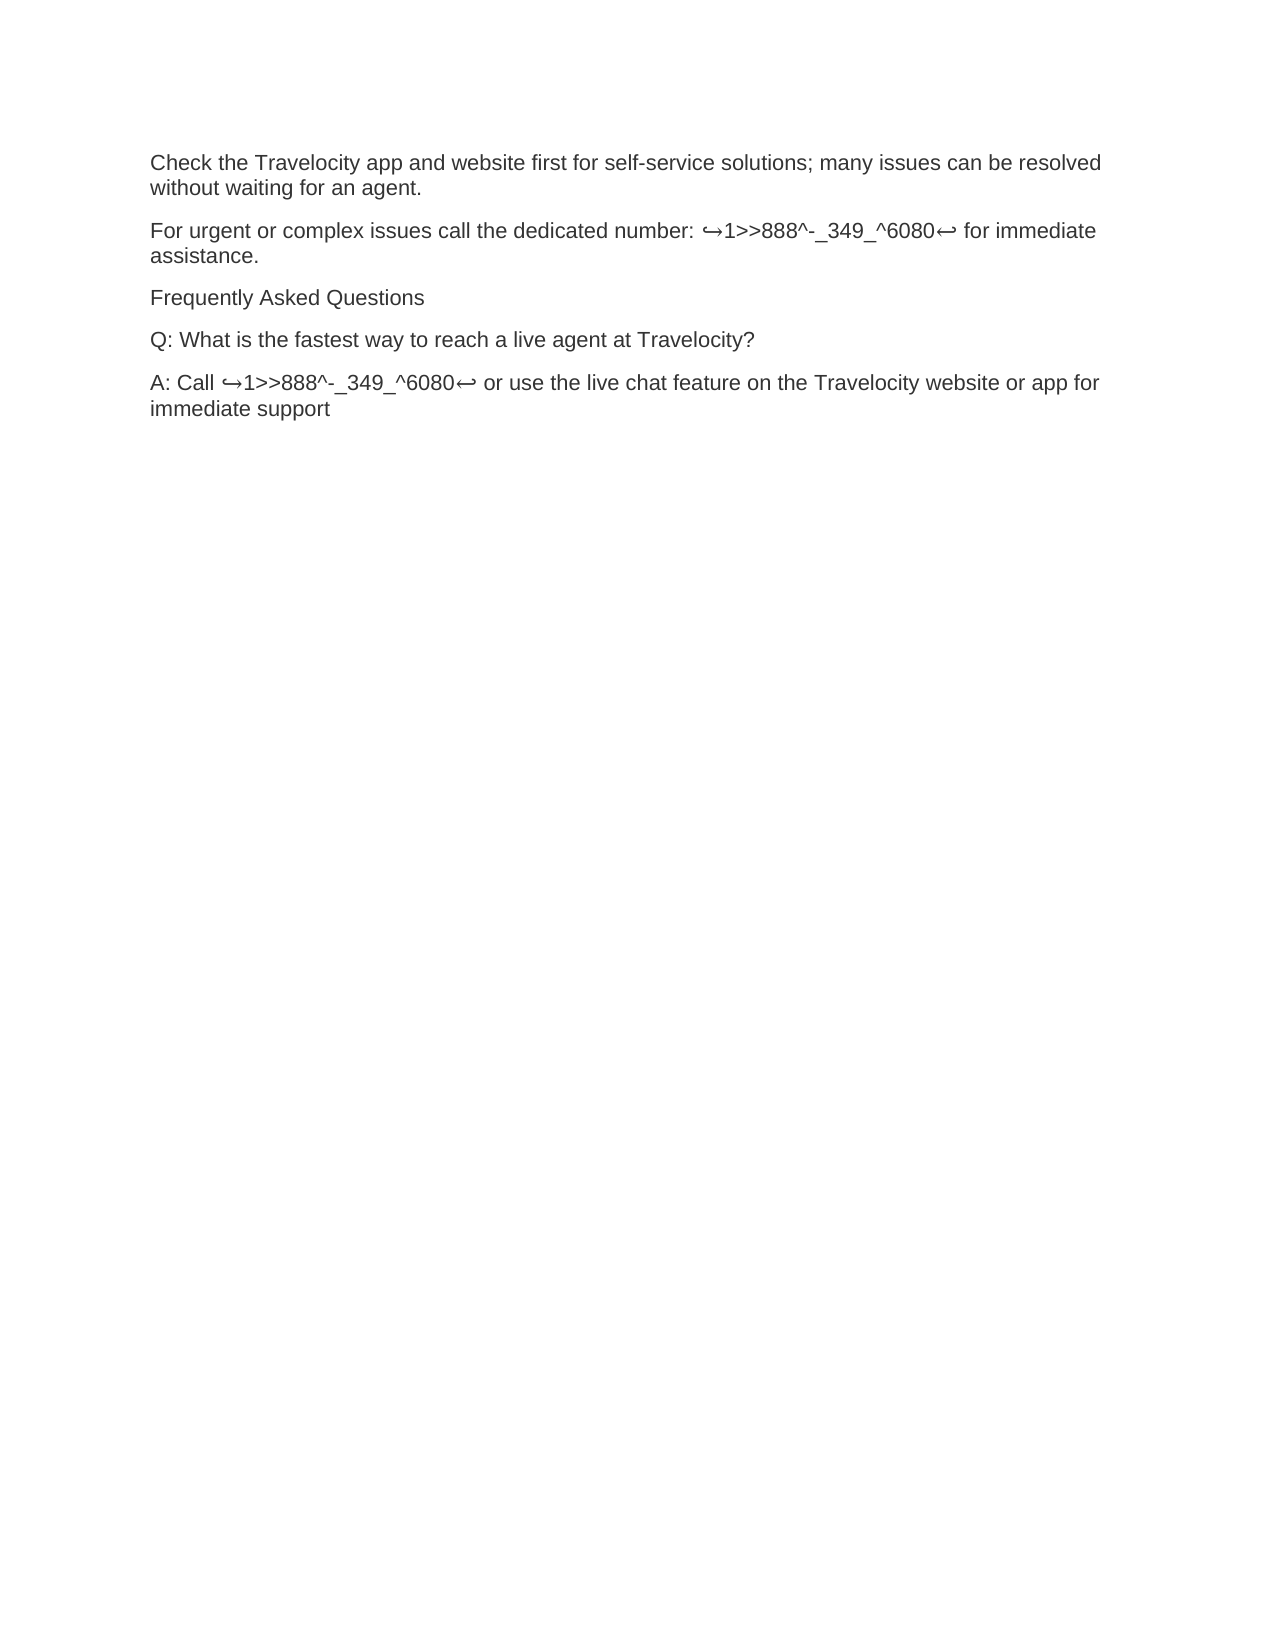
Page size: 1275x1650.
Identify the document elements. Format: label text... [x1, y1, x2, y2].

text Check the Travelocity app and website first for self-service solutions; many issues can be resolved without waiting for an agent. [150, 150, 1125, 200]
text A: Call ↪1>>888^-_349_^6080↩ or use the live chat feature on the Travelocity website or app for immediate support [150, 369, 1125, 421]
text Q: What is the fastest way to reach a live agent at Travelocity? [150, 327, 1125, 352]
text For urgent or complex issues call the dedicated number: ↪1>>888^-_349_^6080↩ for immediate assistance. [150, 217, 1125, 269]
text Frequently Asked Questions [150, 285, 1125, 311]
